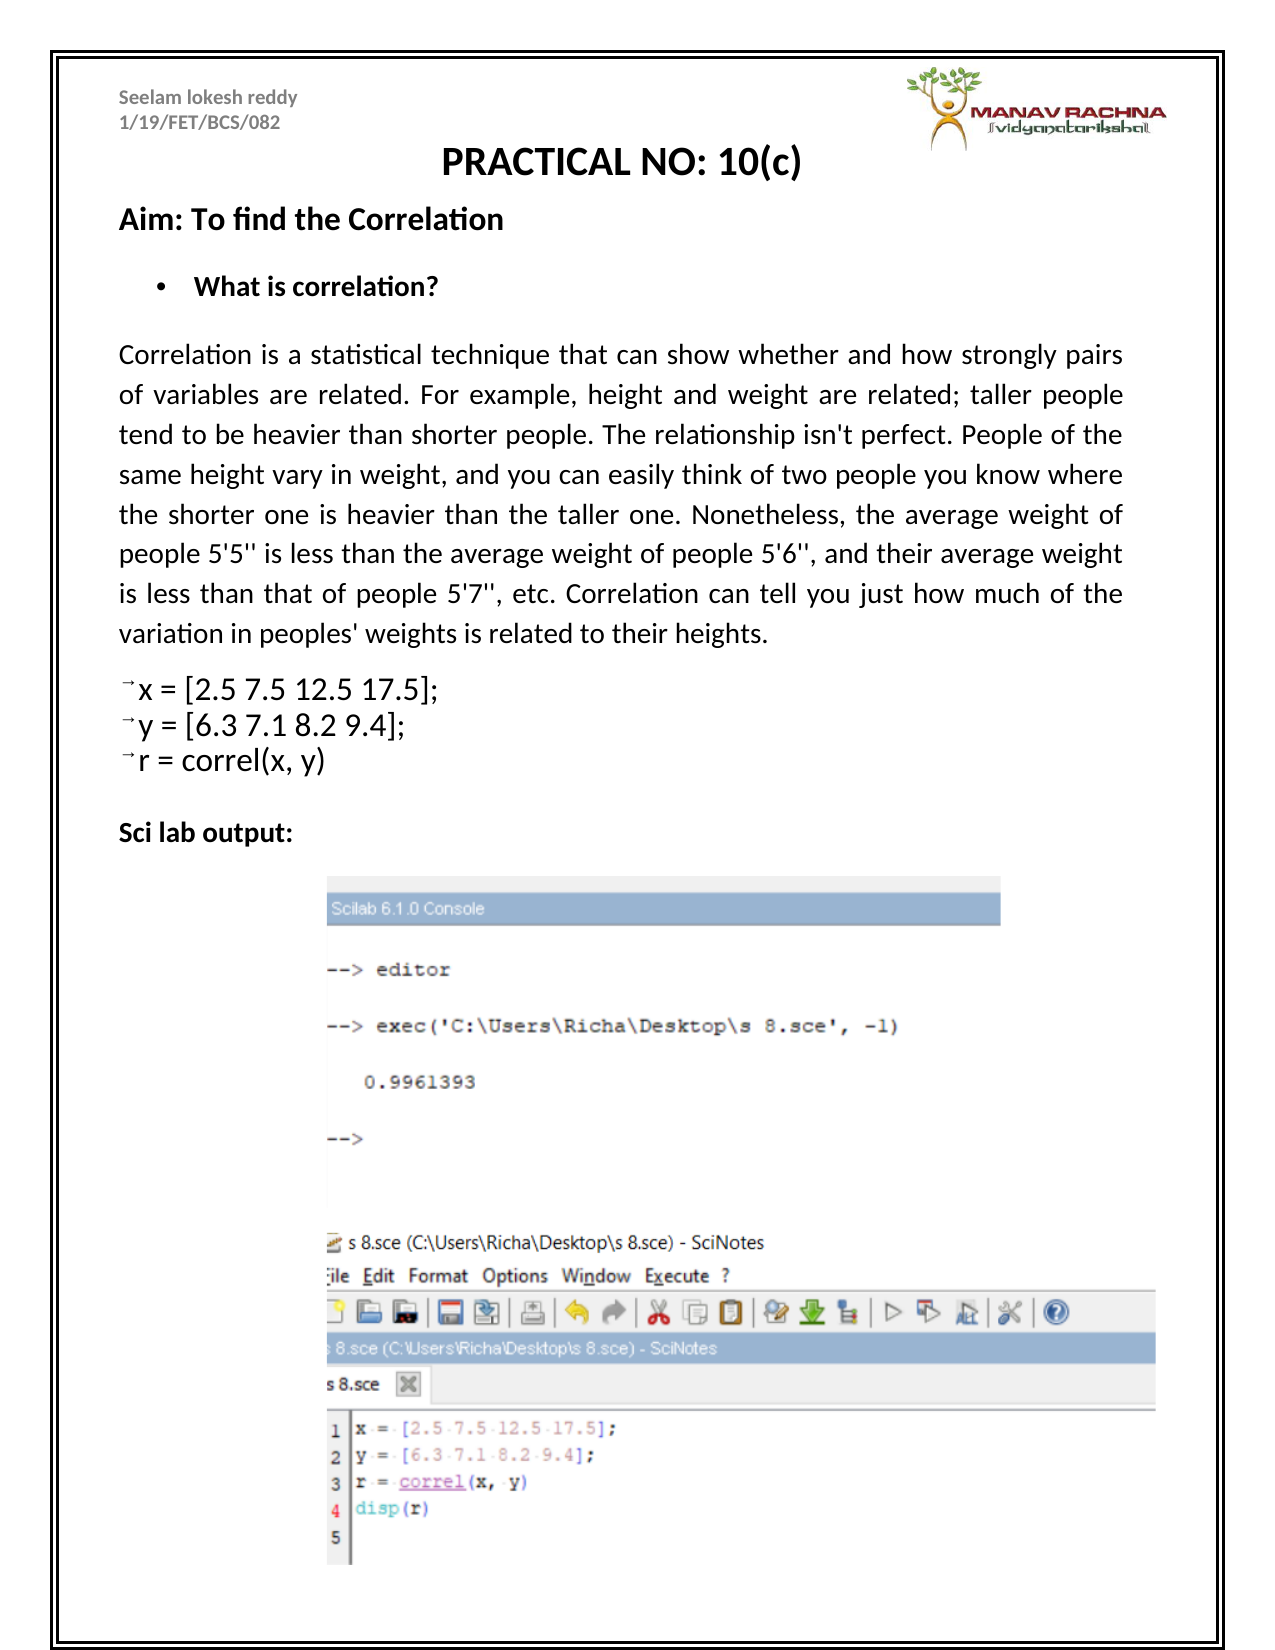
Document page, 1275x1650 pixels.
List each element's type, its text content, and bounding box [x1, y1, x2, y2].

text Aim: To find the Correlation [119, 198, 1125, 239]
text →y = [6.3 7.1 8.2 9.4]; [119, 708, 1125, 744]
text →x = [2.5 7.5 12.5 17.5]; [119, 668, 1125, 708]
text Correlation is a statistical technique that can show whether and how strongly pairs of variables are related. For example, height and weight are related; taller people tend to be heavier than shorter people. The relationship isn't perfect. People of the same height vary in weight, and you can easily think of two people you know where the shorter one is heavier than the taller one. Nonetheless, the average weight of people 5'5'' is less than the average weight of people 5'6'', and their average weight is less than that of people 5'7'', etc. Correlation can tell you just how much of the variation in peoples' weights is related to their heights. [119, 336, 1125, 651]
list What is correlation? [156, 268, 1125, 304]
picture [907, 67, 1167, 151]
picture [326, 876, 1156, 1565]
text →r = correl(x, y) [119, 744, 1125, 779]
text PRACTICAL NO: 10(c) [119, 135, 1125, 186]
text Sci lab output: [119, 814, 1125, 850]
